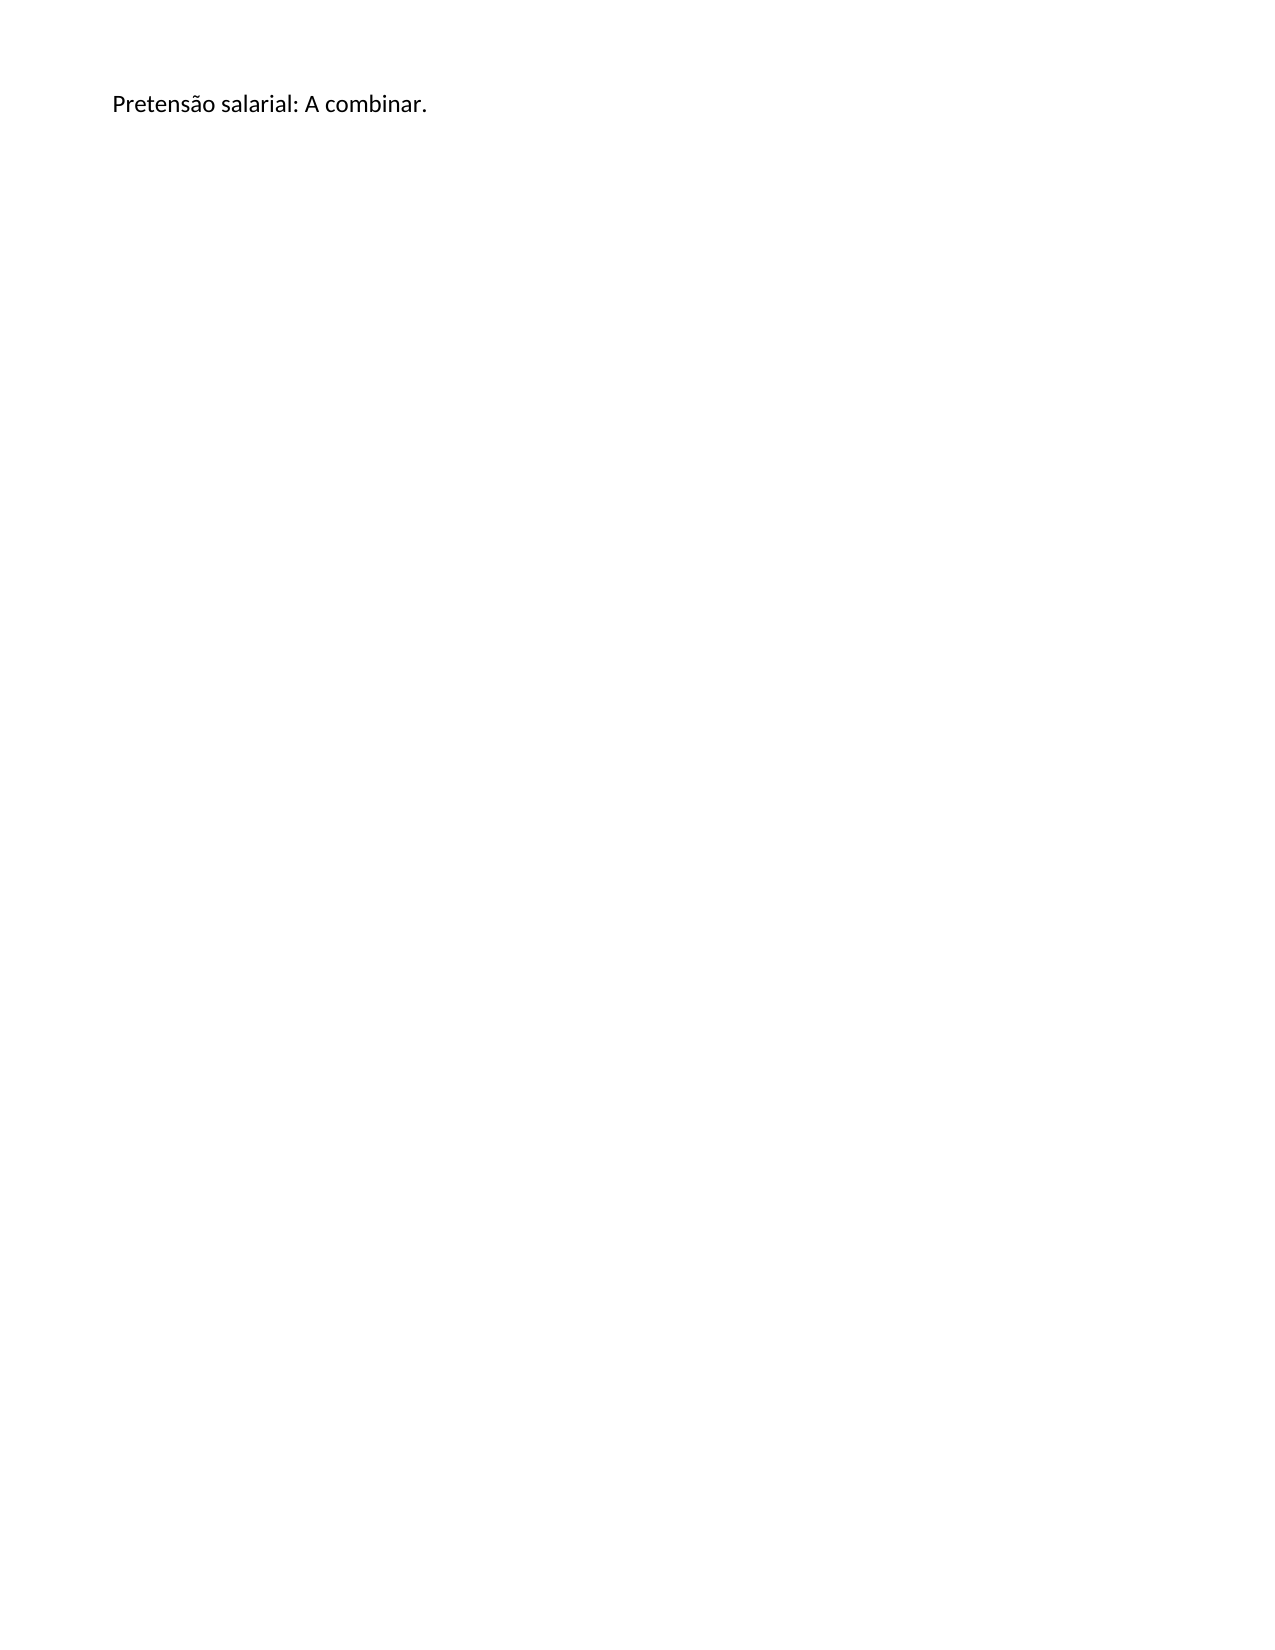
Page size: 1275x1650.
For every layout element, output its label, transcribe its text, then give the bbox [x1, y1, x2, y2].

text Pretensão salarial: A combinar. [112, 89, 1162, 119]
